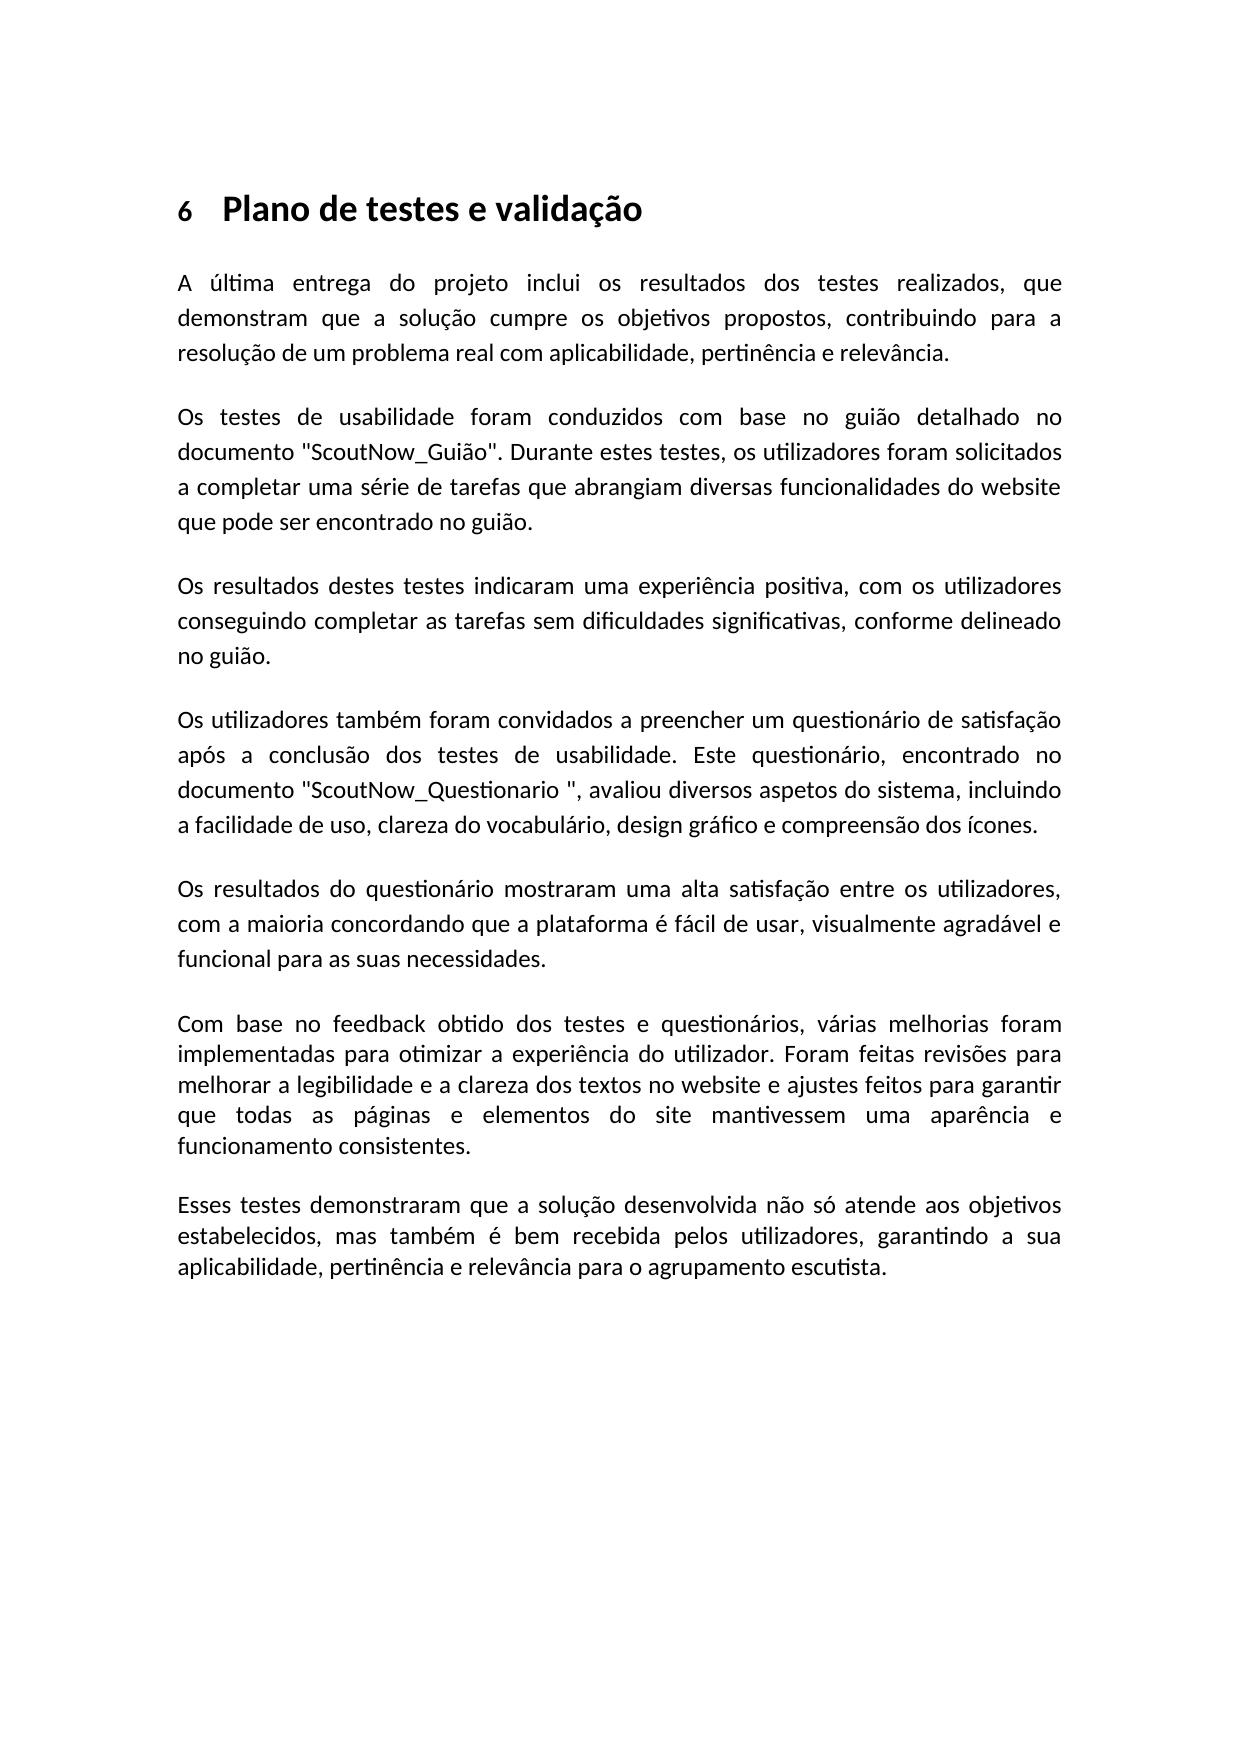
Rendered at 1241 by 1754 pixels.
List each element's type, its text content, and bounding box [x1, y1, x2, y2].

text Os utilizadores também foram convidados a preencher um questionário de satisfação após a conclusão dos testes de usabilidade. Este questionário, encontrado no documento "ScoutNow_Questionario ", avaliou diversos aspetos do sistema, incluindo a facilidade de uso, clareza do vocabulário, design gráfico e compreensão dos ícones. [177, 704, 1063, 840]
subtitle Plano de testes e validação [177, 185, 1063, 231]
text Os testes de usabilidade foram conduzidos com base no guião detalhado no documento "ScoutNow_Guião". Durante estes testes, os utilizadores foram solicitados a completar uma série de tarefas que abrangiam diversas funcionalidades do website que pode ser encontrado no guião. [177, 401, 1063, 537]
text A última entrega do projeto inclui os resultados dos testes realizados, que demonstram que a solução cumpre os objetivos propostos, contribuindo para a resolução de um problema real com aplicabilidade, pertinência e relevância. [177, 267, 1063, 367]
text Os resultados destes testes indicaram uma experiência positiva, com os utilizadores conseguindo completar as tarefas sem dificuldades significativas, conforme delineado no guião. [177, 570, 1063, 671]
text Os resultados do questionário mostraram uma alta satisfação entre os utilizadores, com a maioria concordando que a plataforma é fácil de usar, visualmente agradável e funcional para as suas necessidades. [177, 874, 1063, 974]
text Com base no feedback obtido dos testes e questionários, várias melhorias foram implementadas para otimizar a experiência do utilizador. Foram feitas revisões para melhorar a legibilidade e a clareza dos textos no website e ajustes feitos para garantir que todas as páginas e elementos do site mantivessem uma aparência e funcionamento consistentes. [177, 1008, 1063, 1160]
text Esses testes demonstraram que a solução desenvolvida não só atende aos objetivos estabelecidos, mas também é bem recebida pelos utilizadores, garantindo a sua aplicabilidade, pertinência e relevância para o agrupamento escutista. [177, 1189, 1063, 1281]
